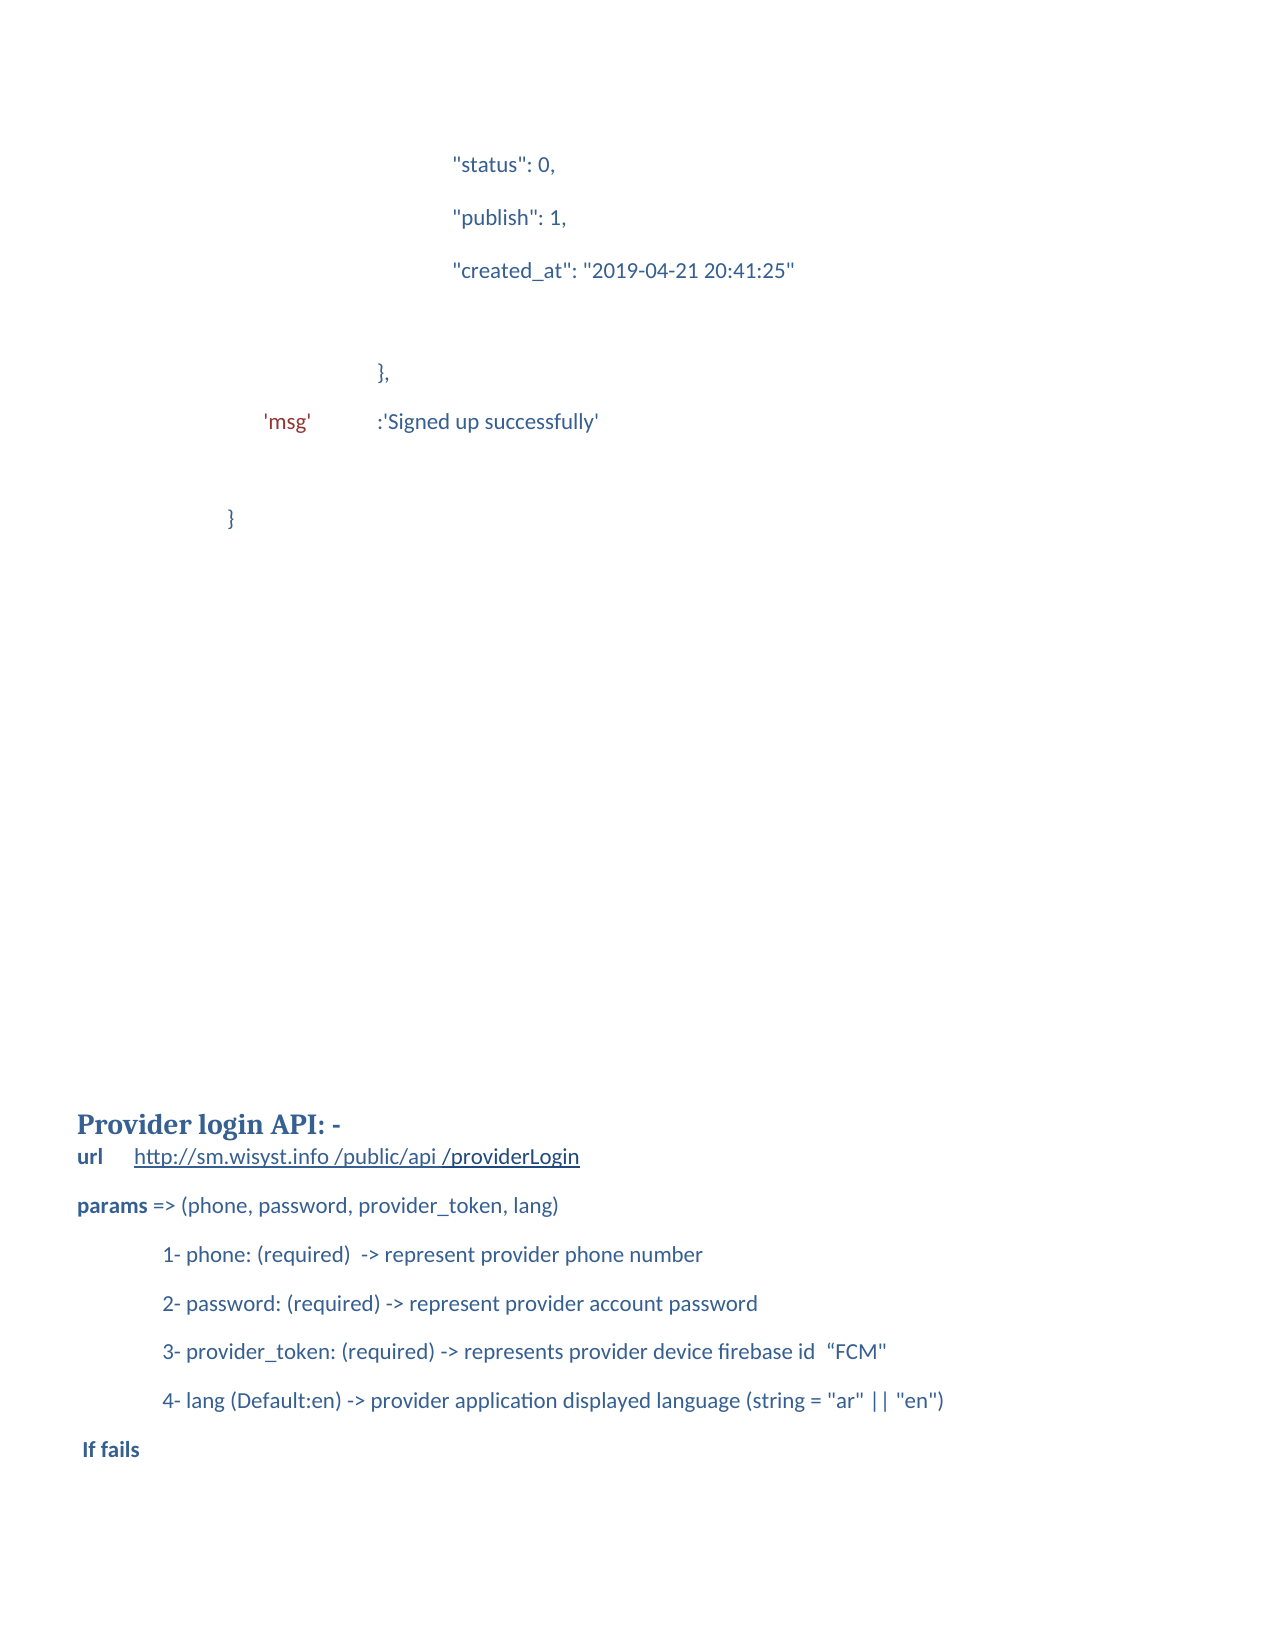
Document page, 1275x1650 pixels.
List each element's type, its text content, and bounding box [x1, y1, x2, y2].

text params => (phone, password, provider_token, lang) [77, 1191, 1198, 1219]
text "created_at": "2019-04-21 20:41:25" [452, 256, 1198, 284]
text 3- provider_token: (required) -> represents provider device firebase id “FCM" [152, 1337, 1198, 1366]
text If fails [77, 1435, 1198, 1463]
subtitle Provider login API: - [77, 1108, 1198, 1142]
text 'msg' :'Signed up successfully' [152, 407, 1198, 435]
text }, [302, 358, 1198, 386]
text "status": 0, [452, 150, 1198, 178]
text "publish": 1, [452, 203, 1198, 231]
text 4- lang (Default:en) -> provider application displayed language (string = "ar" || "en") [152, 1386, 1198, 1414]
text url http://sm.wisyst.info /public/api /providerLogin [77, 1142, 1198, 1170]
text 2- password: (required) -> represent provider account password [152, 1289, 1198, 1317]
text } [152, 504, 1198, 532]
text 1- phone: (required) -> represent provider phone number [152, 1240, 1198, 1268]
